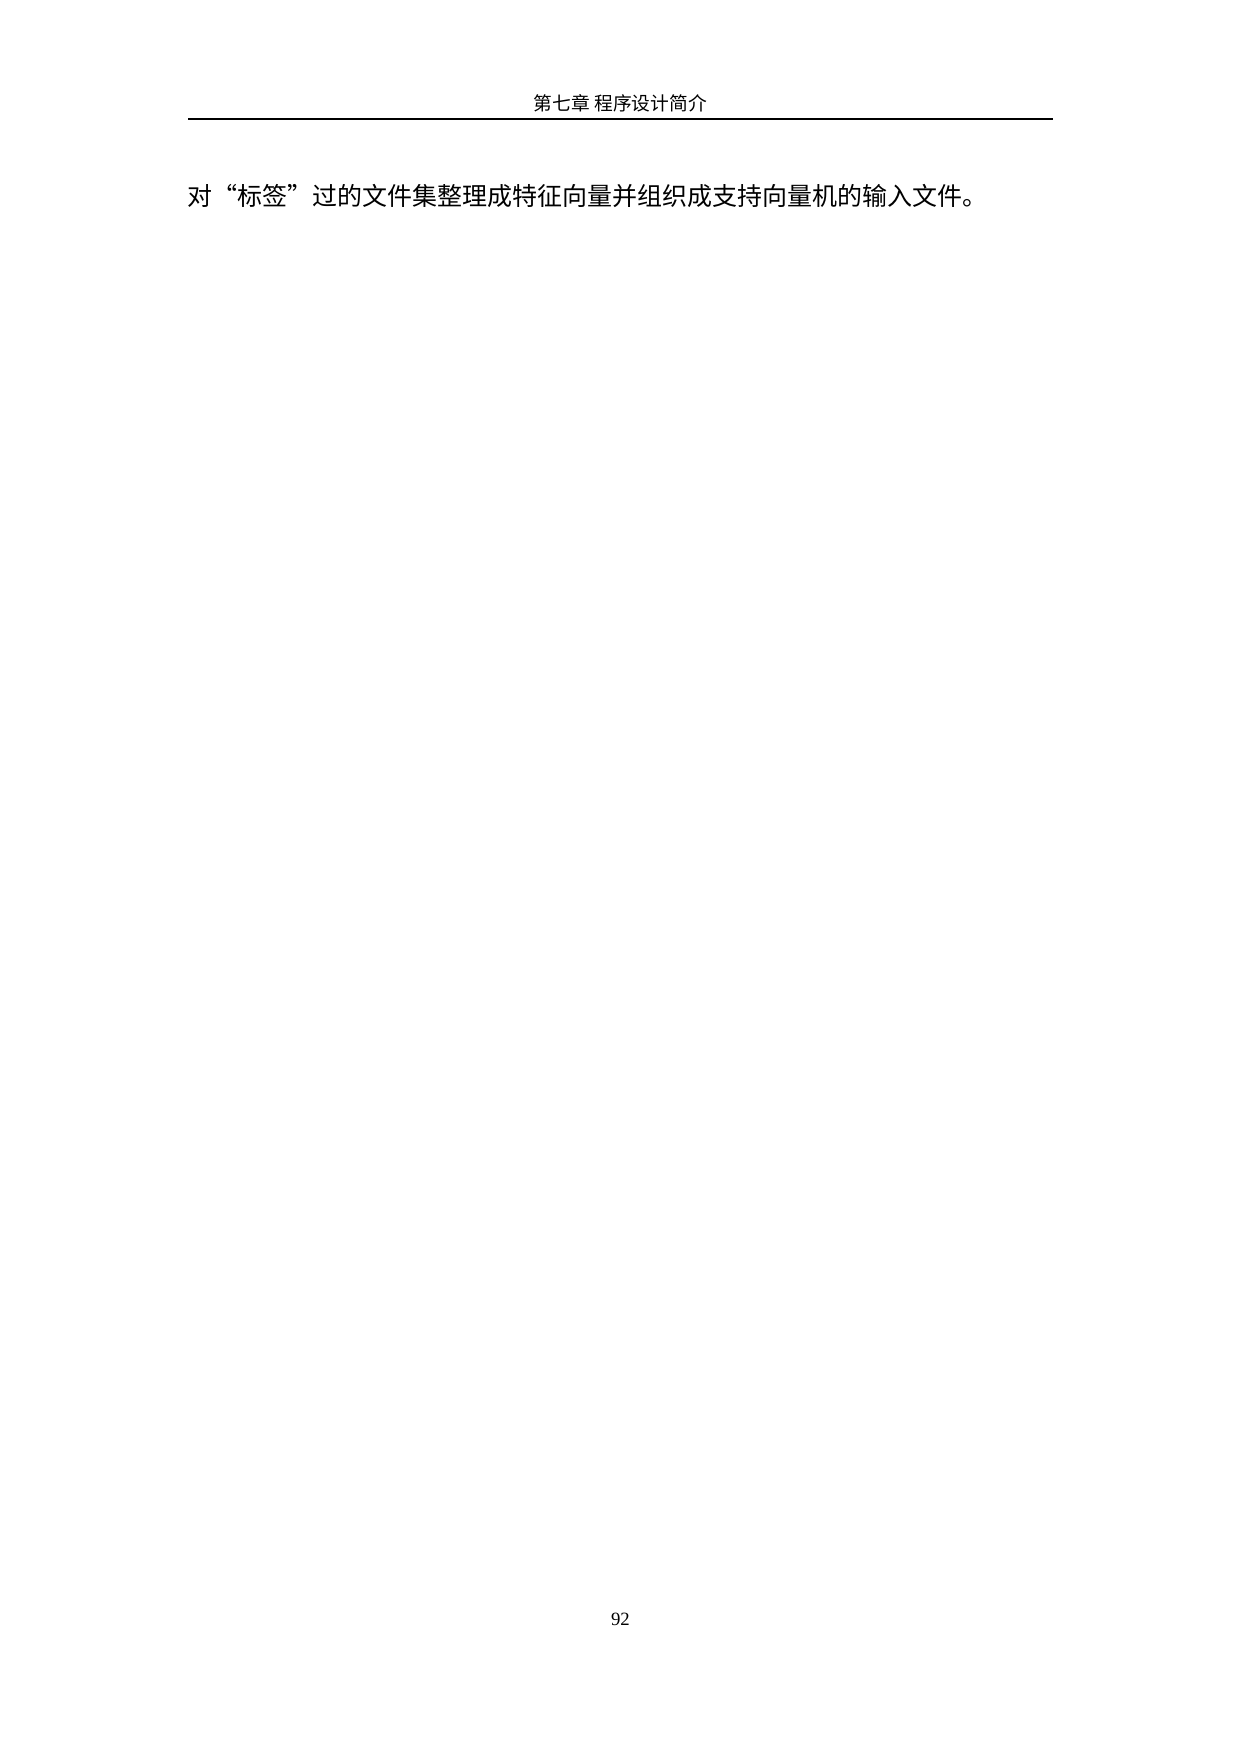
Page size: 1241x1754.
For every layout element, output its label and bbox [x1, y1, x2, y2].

text [187, 162, 1053, 227]
